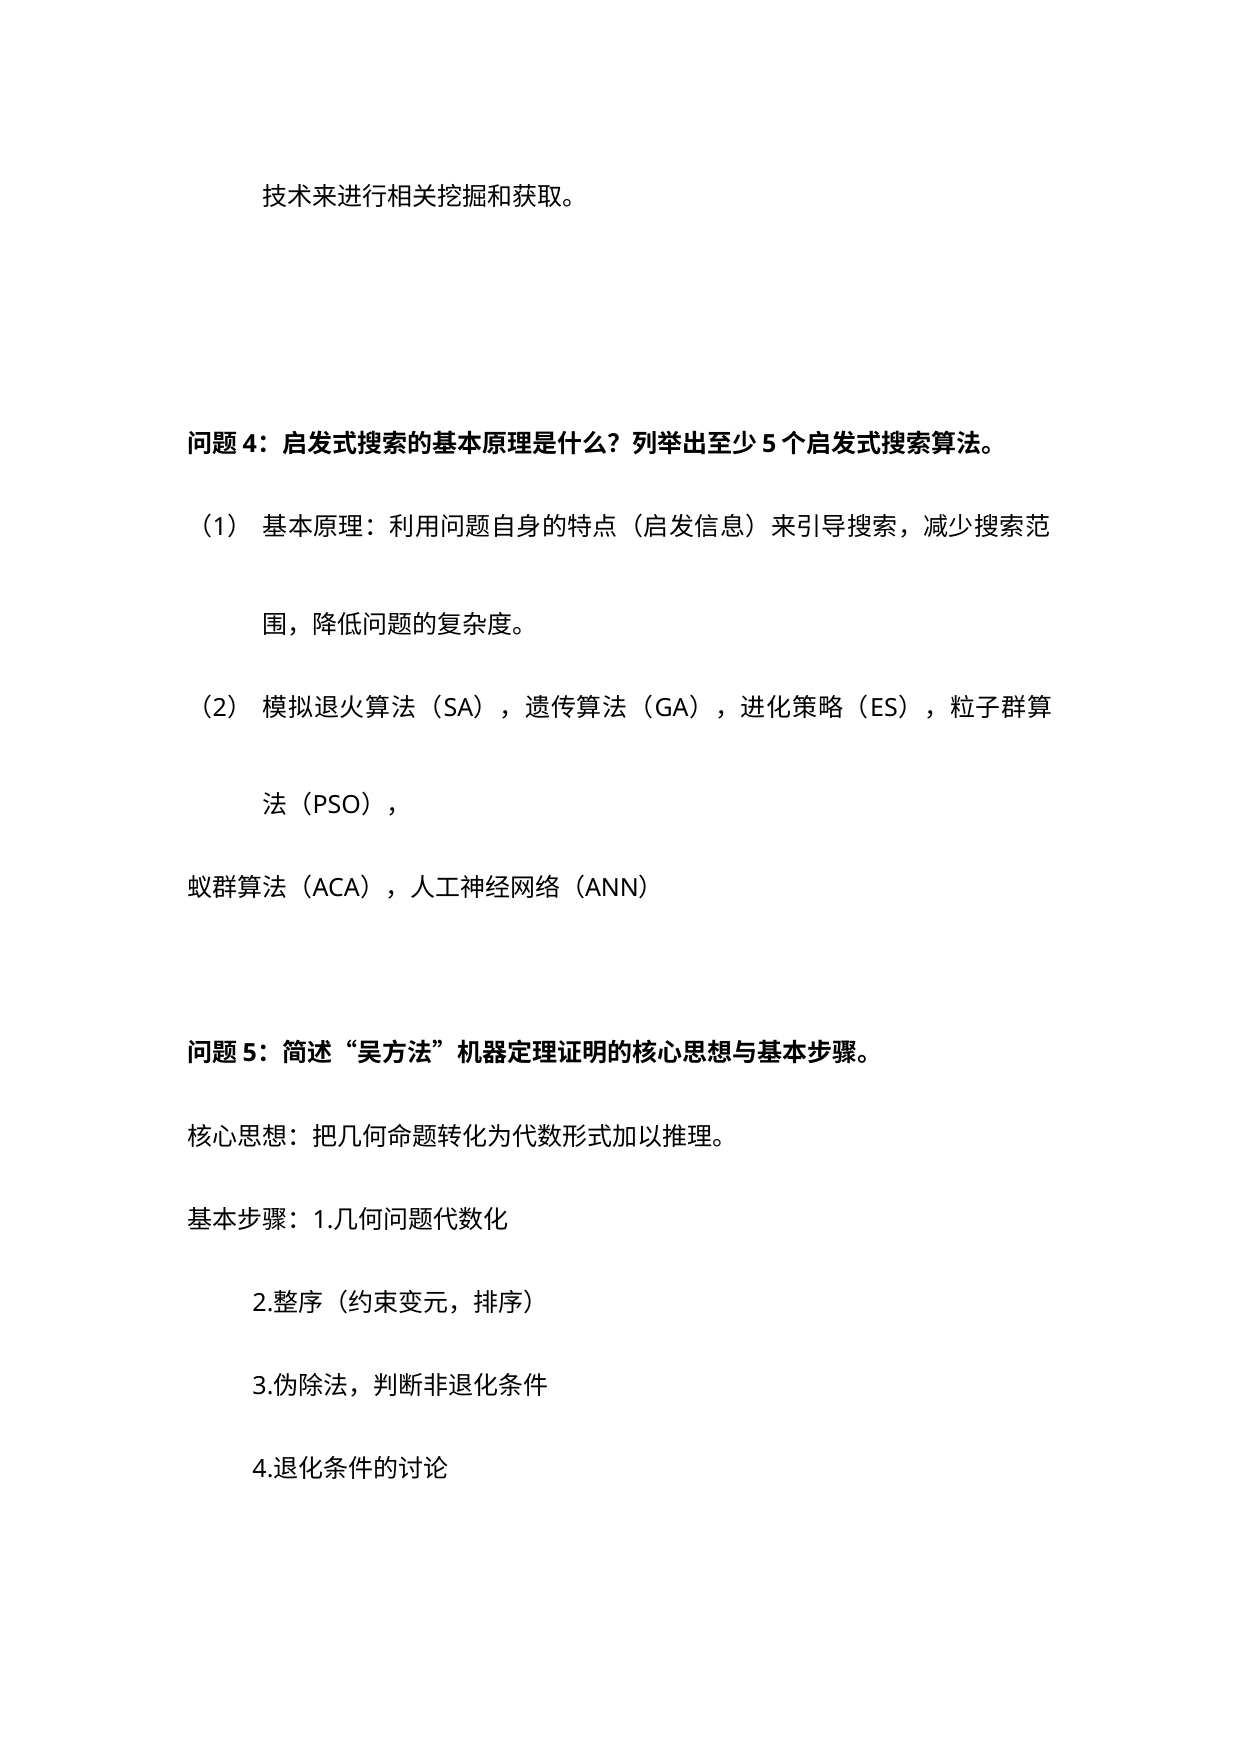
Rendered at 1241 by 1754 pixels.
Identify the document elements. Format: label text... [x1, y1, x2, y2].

text 4.退化条件的讨论 [187, 1434, 1053, 1499]
text 2.整序（约束变元，排序） [187, 1268, 1053, 1333]
text 基本步骤：1.几何问题代数化 [187, 1185, 1053, 1250]
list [187, 162, 1053, 227]
list 模拟退火算法（SA），遗传算法（GA），进化策略（ES），粒子群算法（PSO）， [187, 673, 1053, 835]
text 核心思想：把几何命题转化为代数形式加以推理。 [187, 1102, 1053, 1167]
text 问题5：简述“吴方法”机器定理证明的核心思想与基本步骤。 [187, 1018, 1053, 1083]
list 基本原理：利用问题自身的特点（启发信息）来引导搜索，减少搜索范围，降低问题的复杂度。 [187, 492, 1053, 655]
text 蚁群算法（ACA），人工神经网络（ANN） [187, 853, 1053, 918]
text 问题4：启发式搜索的基本原理是什么？列举出至少5个启发式搜索算法。 [187, 409, 1053, 474]
text 3.伪除法，判断非退化条件 [187, 1351, 1053, 1416]
